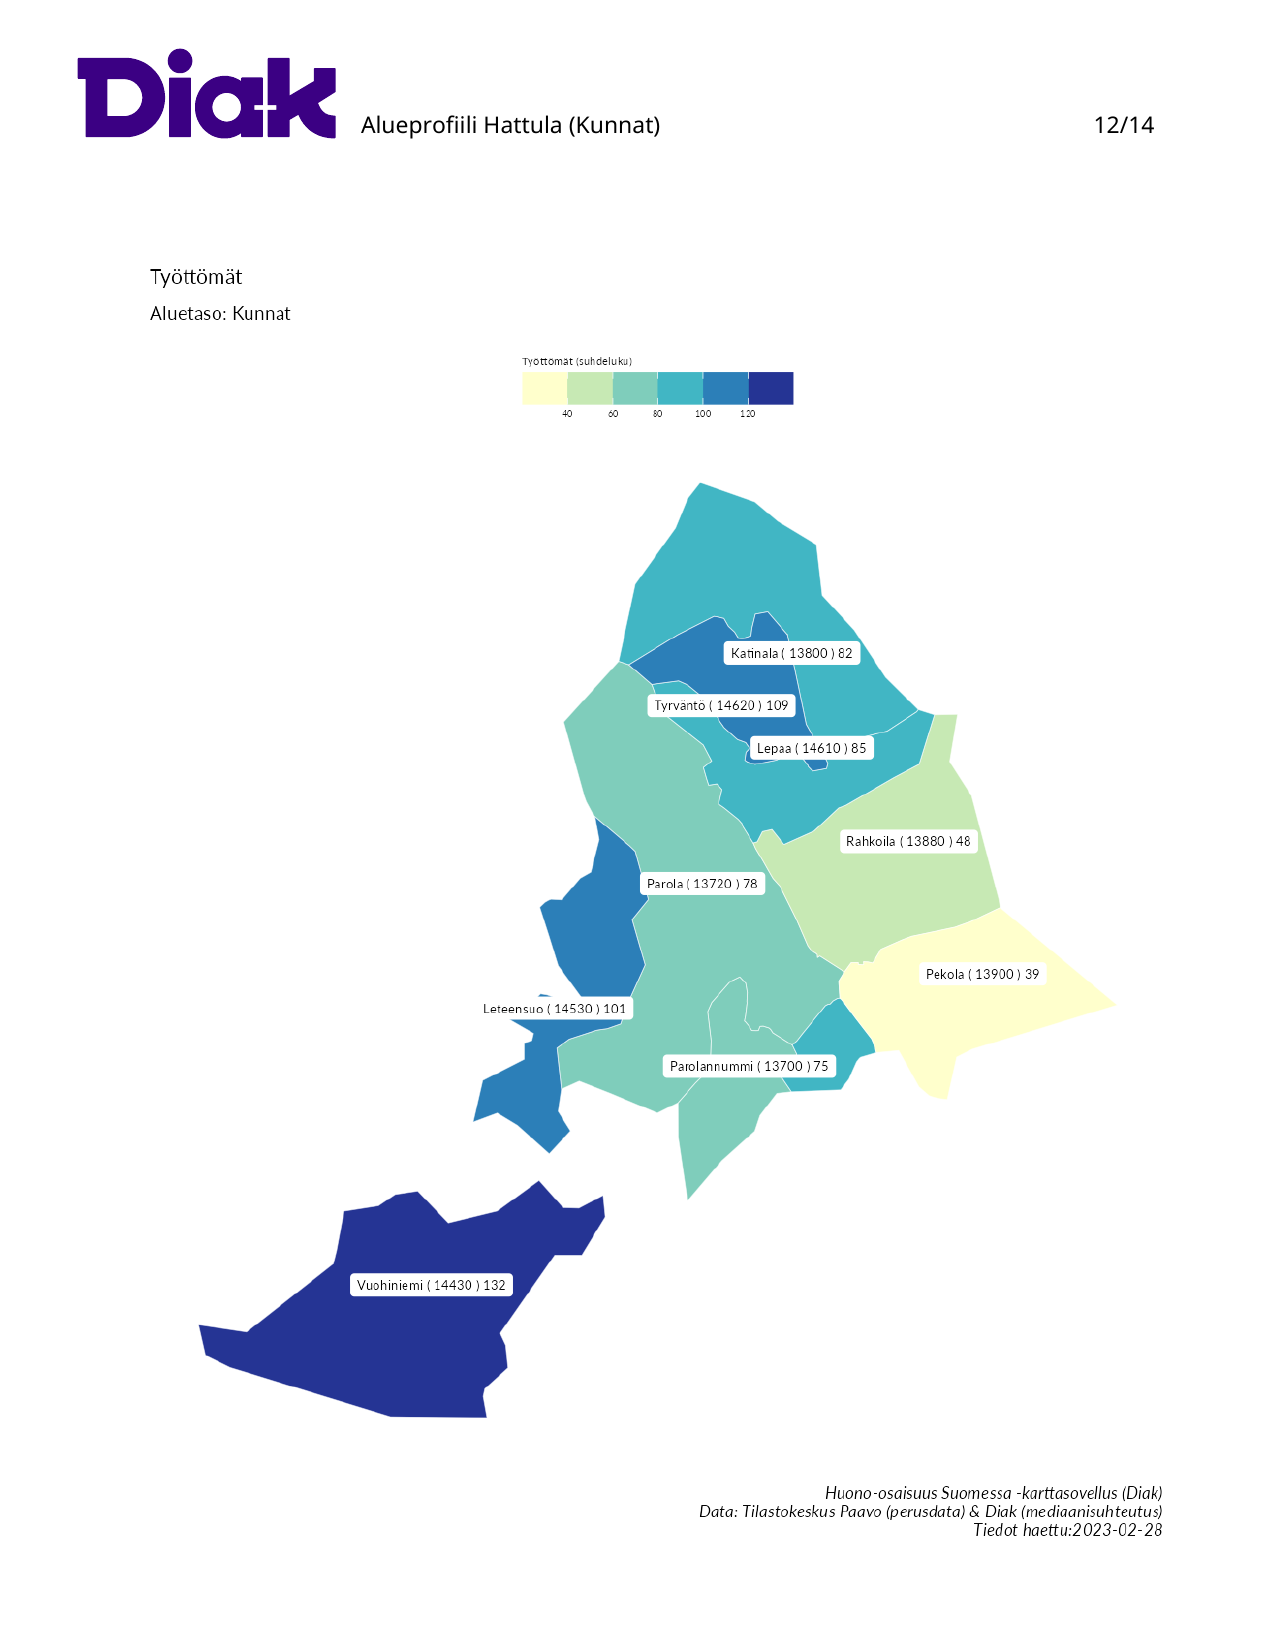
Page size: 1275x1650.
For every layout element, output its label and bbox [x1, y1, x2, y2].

picture [93, 172, 1219, 1576]
